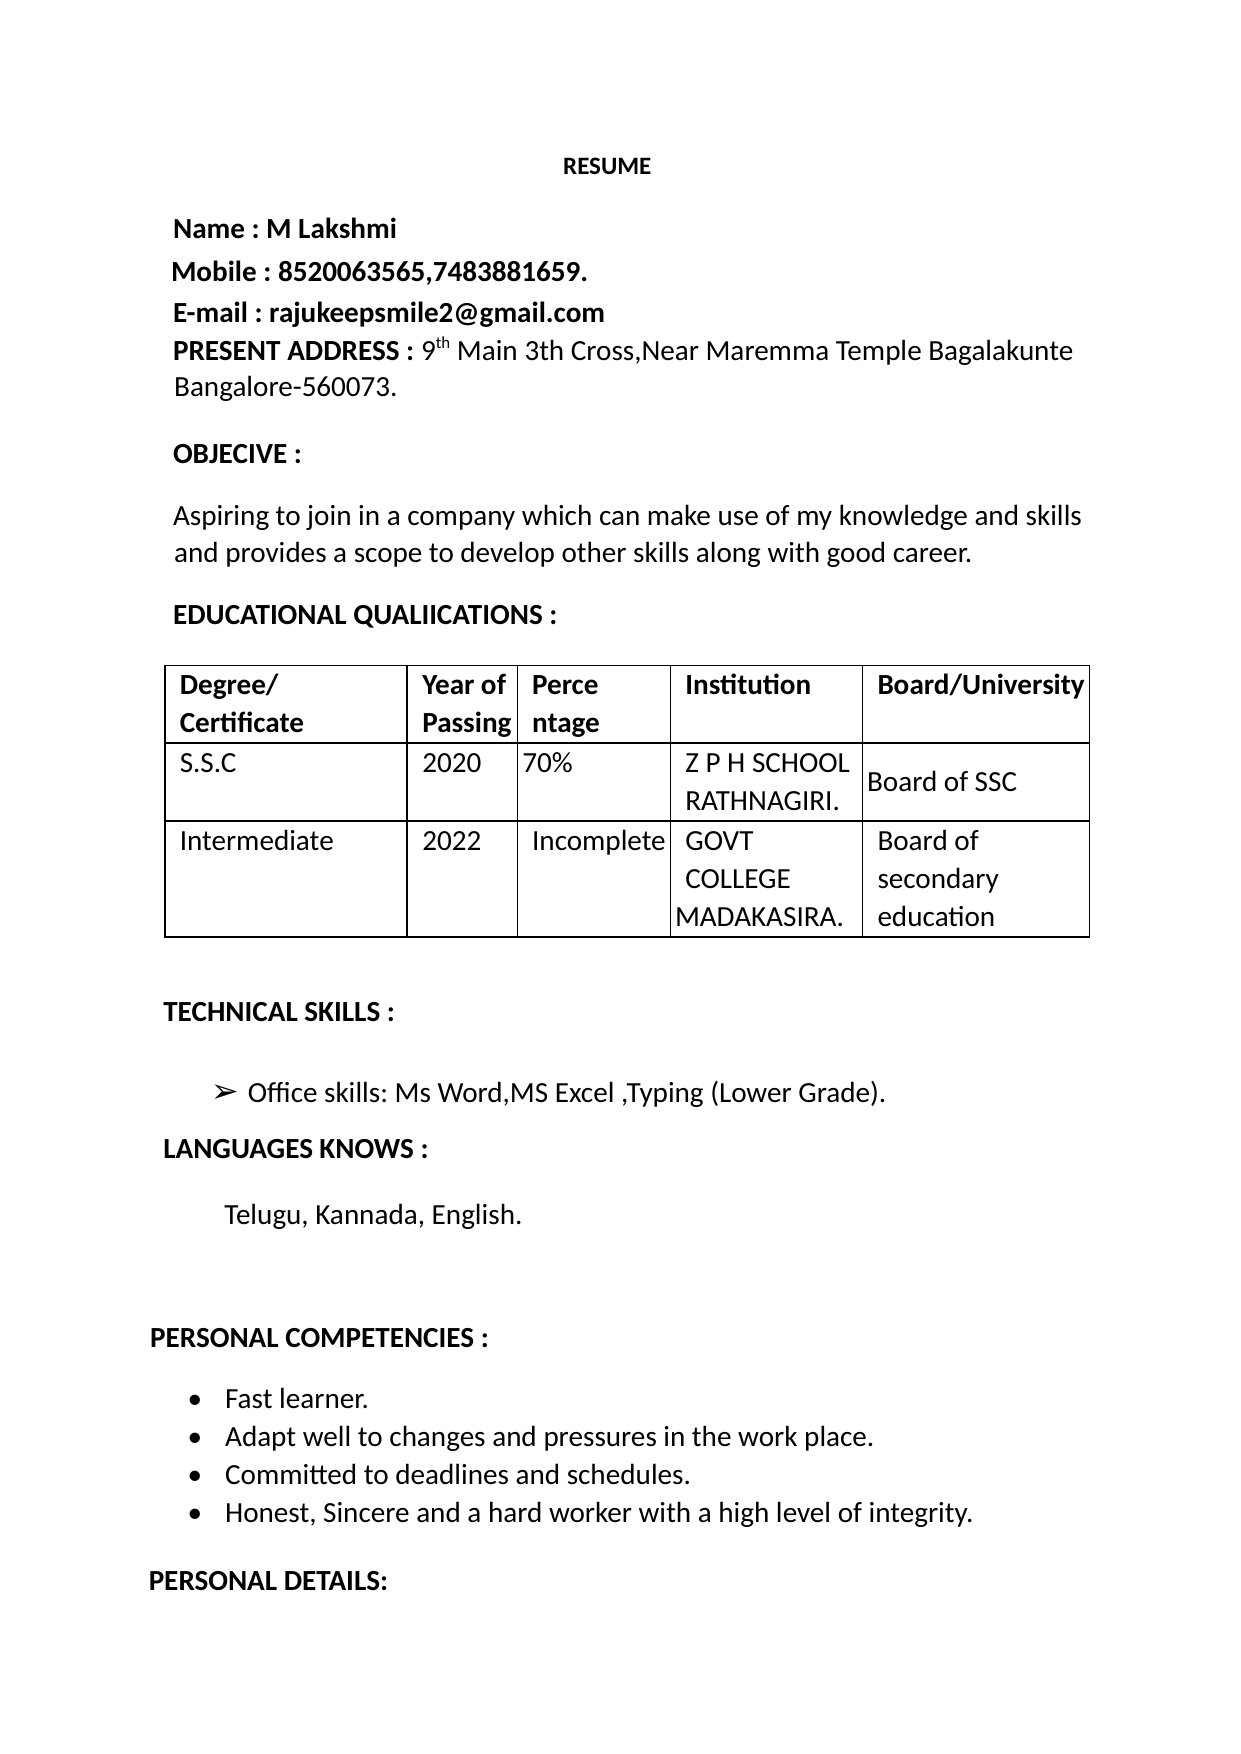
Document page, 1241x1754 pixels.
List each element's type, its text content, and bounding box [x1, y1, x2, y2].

table_cell Board of secondary education [863, 822, 1089, 936]
table_cell 70% [518, 744, 670, 820]
list Committed to deadlines and schedules. [187, 1456, 1090, 1492]
text PRESENT ADDRESS : 9th Main 3th Cross,Near Maremma Temple Bagalakunte Bangalore-560073. [173, 332, 1090, 404]
list Honest, Sincere and a hard worker with a high level of integrity. [187, 1494, 1090, 1530]
text Mobile : 8520063565,7483881659. [150, 253, 1090, 289]
table_header Degree/Certificate [166, 666, 406, 742]
text ➢ Office skills: Ms Word,MS Excel ,Typing (Lower Grade). [211, 1067, 1090, 1113]
table_header Institution [671, 666, 862, 742]
table_header Perce ntage [518, 666, 670, 742]
text Aspiring to join in a company which can make use of my knowledge and skills and provides a scope to develop other skills along with good career. [173, 497, 1090, 569]
table_header Board/University [863, 666, 1089, 742]
table_header Year of Passing [408, 666, 517, 742]
text TECHNICAL SKILLS : [150, 993, 1090, 1029]
text LANGUAGES KNOWS : [150, 1130, 1090, 1166]
table_cell GOVT COLLEGE MADAKASIRA. [671, 822, 862, 936]
text EDUCATIONAL QUALIICATIONS : [173, 596, 1090, 632]
text OBJECIVE : [173, 436, 1090, 471]
table_cell S.S.C [166, 744, 406, 820]
text RESUME [173, 150, 1090, 181]
text PERSONAL COMPETENCIES : [150, 1319, 1090, 1354]
table_cell Board of SSC [863, 744, 1089, 820]
table_cell Incomplete [518, 822, 670, 936]
table_cell 2020 [408, 744, 517, 820]
text E-mail : rajukeepsmile2@gmail.com [173, 294, 1090, 329]
table_cell Z P H SCHOOL RATHNAGIRI. [671, 744, 862, 820]
list Fast learner. [187, 1380, 1090, 1416]
text PERSONAL DETAILS: [148, 1562, 1090, 1598]
list Adapt well to changes and pressures in the work place. [187, 1418, 1090, 1454]
table_cell 2022 [408, 822, 517, 936]
text Name : M Lakshmi [173, 211, 1090, 246]
table_cell Intermediate [166, 822, 406, 936]
text Telugu, Kannada, English. [224, 1196, 1090, 1232]
